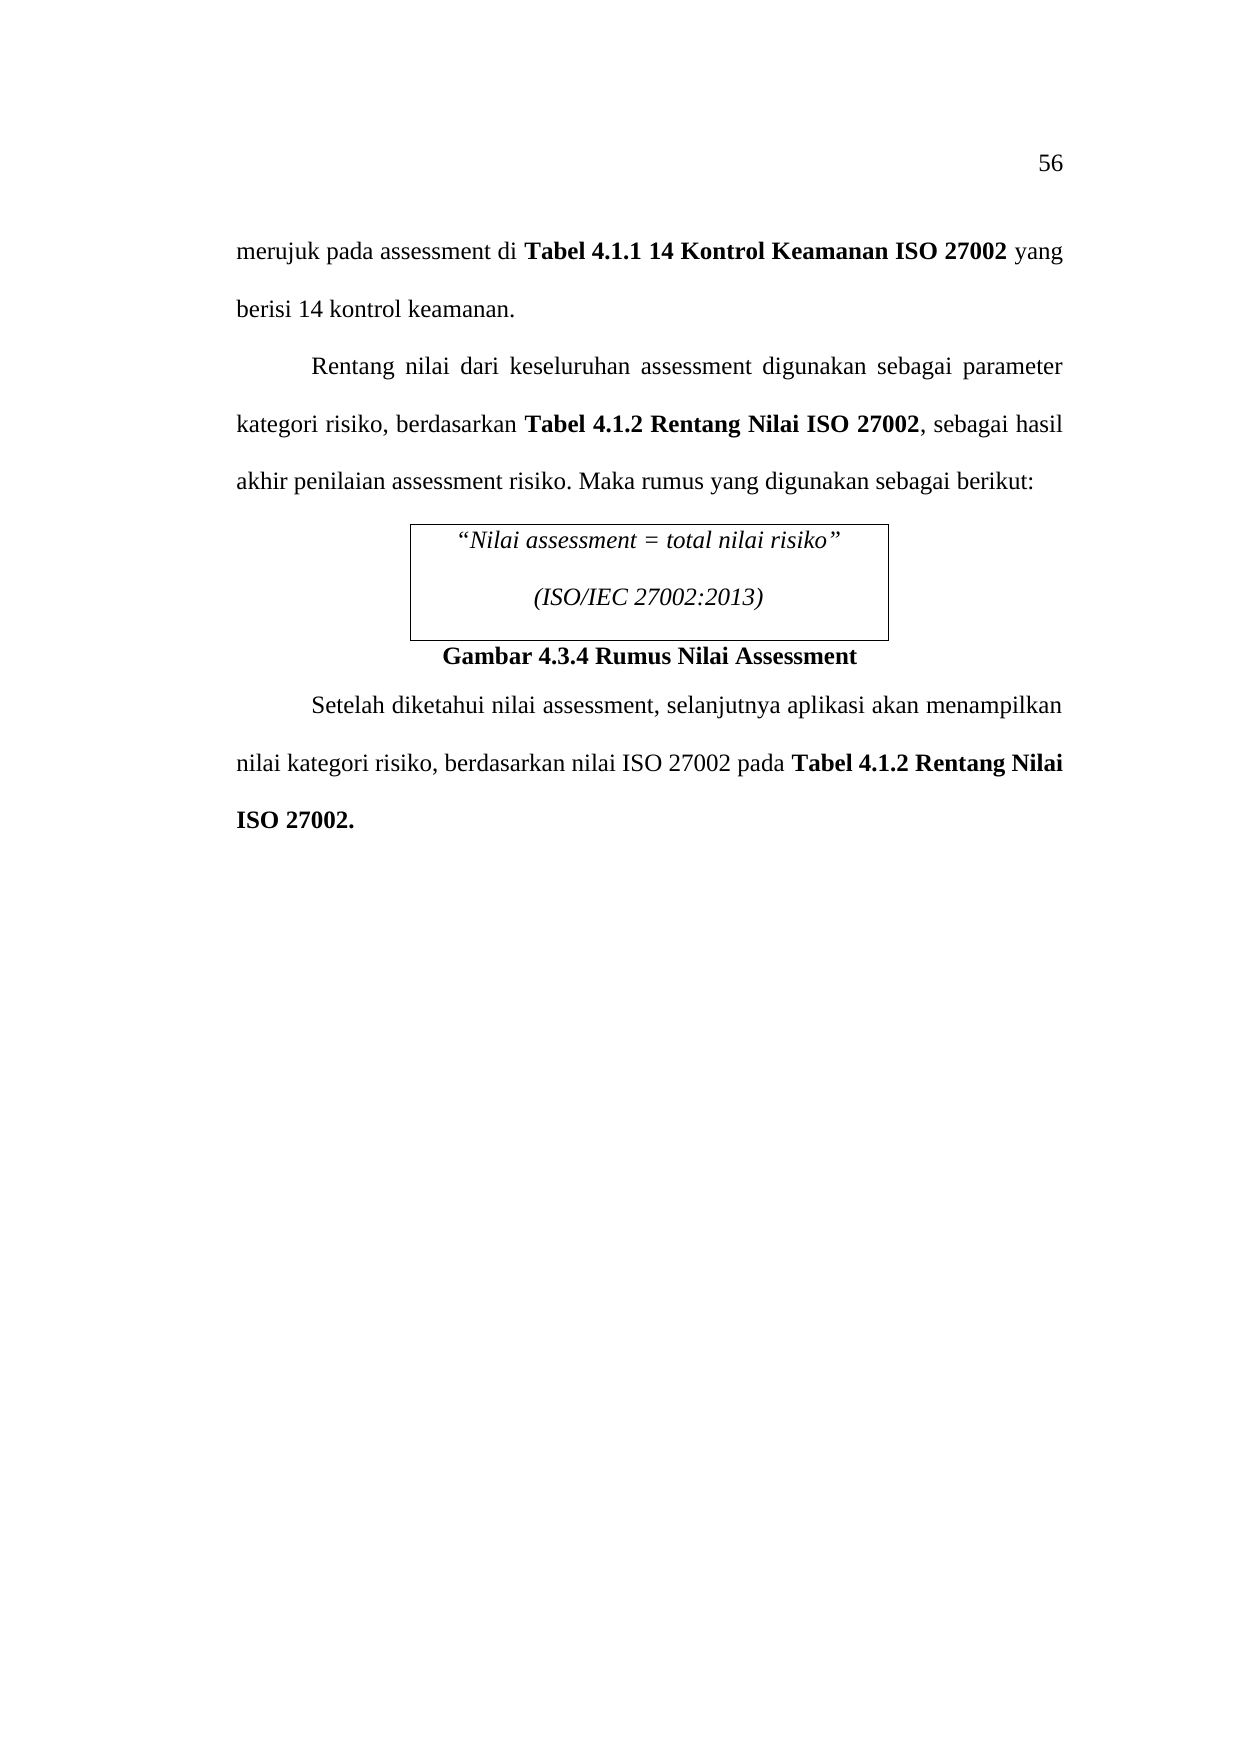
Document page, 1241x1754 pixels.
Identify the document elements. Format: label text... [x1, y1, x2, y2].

text Gambar 4.3.4 Rumus Nilai Assessment [236, 641, 1063, 669]
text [236, 236, 1063, 322]
text Setelah diketahui nilai assessment, selanjutnya aplikasi akan menampilkan nilai kategori risiko, berdasarkan nilai ISO 27002 pada Tabel 4.1.2 Rentang Nilai ISO 27002. [236, 690, 1063, 834]
text Rentang nilai dari keseluruhan assessment digunakan sebagai parameter kategori risiko, berdasarkan Tabel 4.1.2 Rentang Nilai ISO 27002, sebagai hasil akhir penilaian assessment risiko. Maka rumus yang digunakan sebagai berikut: [236, 351, 1063, 495]
table_header “Nilai assessment = total nilai risiko” (ISO/IEC 27002:2013) [411, 525, 888, 640]
